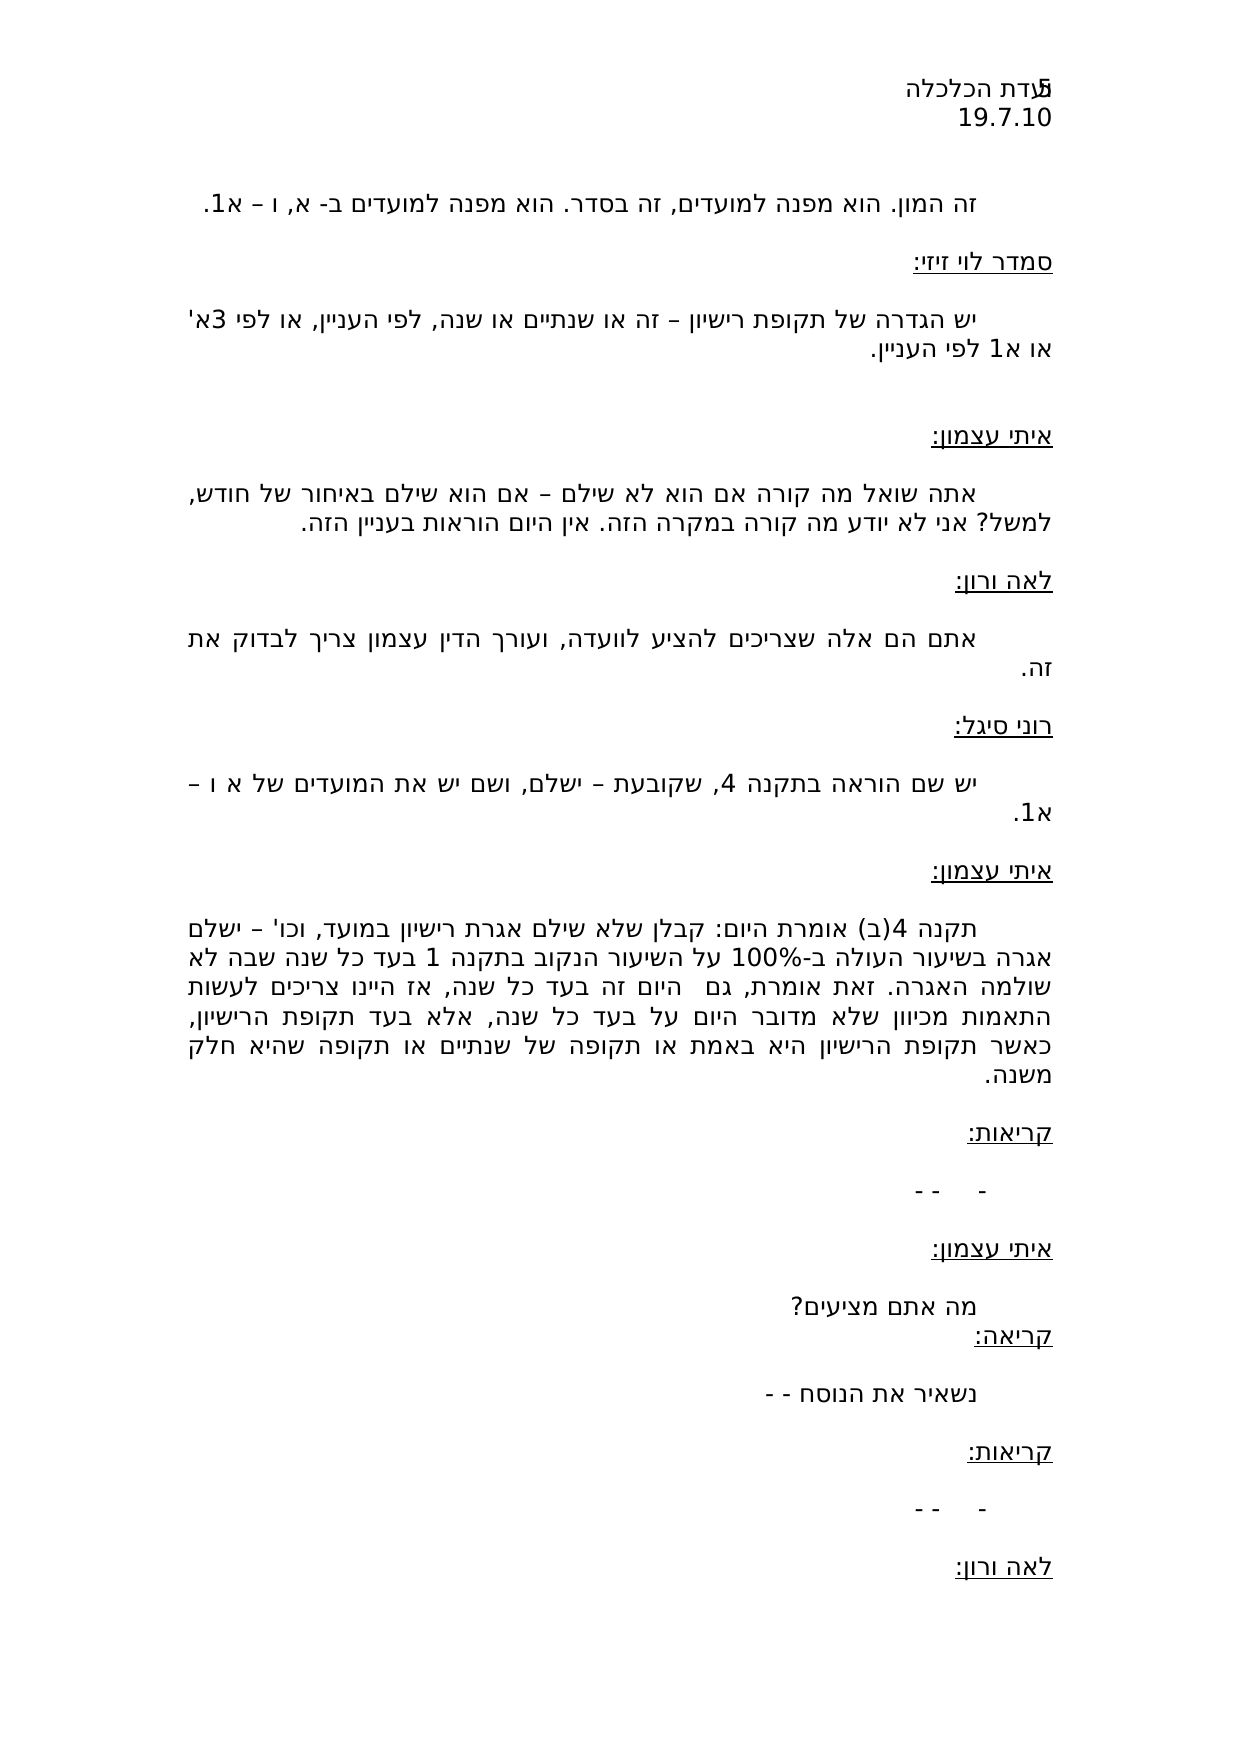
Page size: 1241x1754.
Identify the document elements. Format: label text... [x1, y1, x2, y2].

text רוני סיגל: [187, 711, 1053, 740]
text לאה ורון: [187, 1552, 1053, 1582]
text קריאות: [187, 1437, 1053, 1466]
text קריאות: [187, 1118, 1053, 1147]
text זה המון. הוא מפנה למועדים, זה בסדר. הוא מפנה למועדים ב- א, ו – א1. [187, 189, 1053, 219]
list - - [187, 1176, 978, 1205]
text סמדר לוי זיזי: [187, 247, 1053, 277]
text קריאה: [187, 1321, 1053, 1350]
list - - [187, 1494, 978, 1524]
text יש שם הוראה בתקנה 4, שקובעת – ישלם, ושם יש את המועדים של א ו – א1. [187, 769, 1053, 827]
text מה אתם מציעים? [187, 1292, 1053, 1321]
text תקנה 4(ב) אומרת היום: קבלן שלא שילם אגרת רישיון במועד, וכו' – ישלם אגרה בשיעור העולה ב-100% על השיעור הנקוב בתקנה 1 בעד כל שנה שבה לא שולמה האגרה. זאת אומרת, גם היום זה בעד כל שנה, אז היינו צריכים לעשות התאמות מכיוון שלא מדובר היום על בעד כל שנה, אלא בעד תקופת הרישיון, כאשר תקופת הרישיון היא באמת או תקופה של שנתיים או תקופה שהיא חלק משנה. [187, 914, 1053, 1089]
text יש הגדרה של תקופת רישיון – זה או שנתיים או שנה, לפי העניין, או לפי 3א' או א1 לפי העניין. [187, 305, 1053, 364]
text איתי עצמון: [187, 1234, 1053, 1263]
text איתי עצמון: [187, 856, 1053, 885]
text אתם הם אלה שצריכים להציע לוועדה, ועורך הדין עצמון צריך לבדוק את זה. [187, 624, 1053, 682]
text אתה שואל מה קורה אם הוא לא שילם – אם הוא שילם באיחור של חודש, למשל? אני לא יודע מה קורה במקרה הזה. אין היום הוראות בעניין הזה. [187, 479, 1053, 537]
text נשאיר את הנוסח - - [187, 1379, 1053, 1408]
text לאה ורון: [187, 566, 1053, 595]
text איתי עצמון: [187, 421, 1053, 450]
